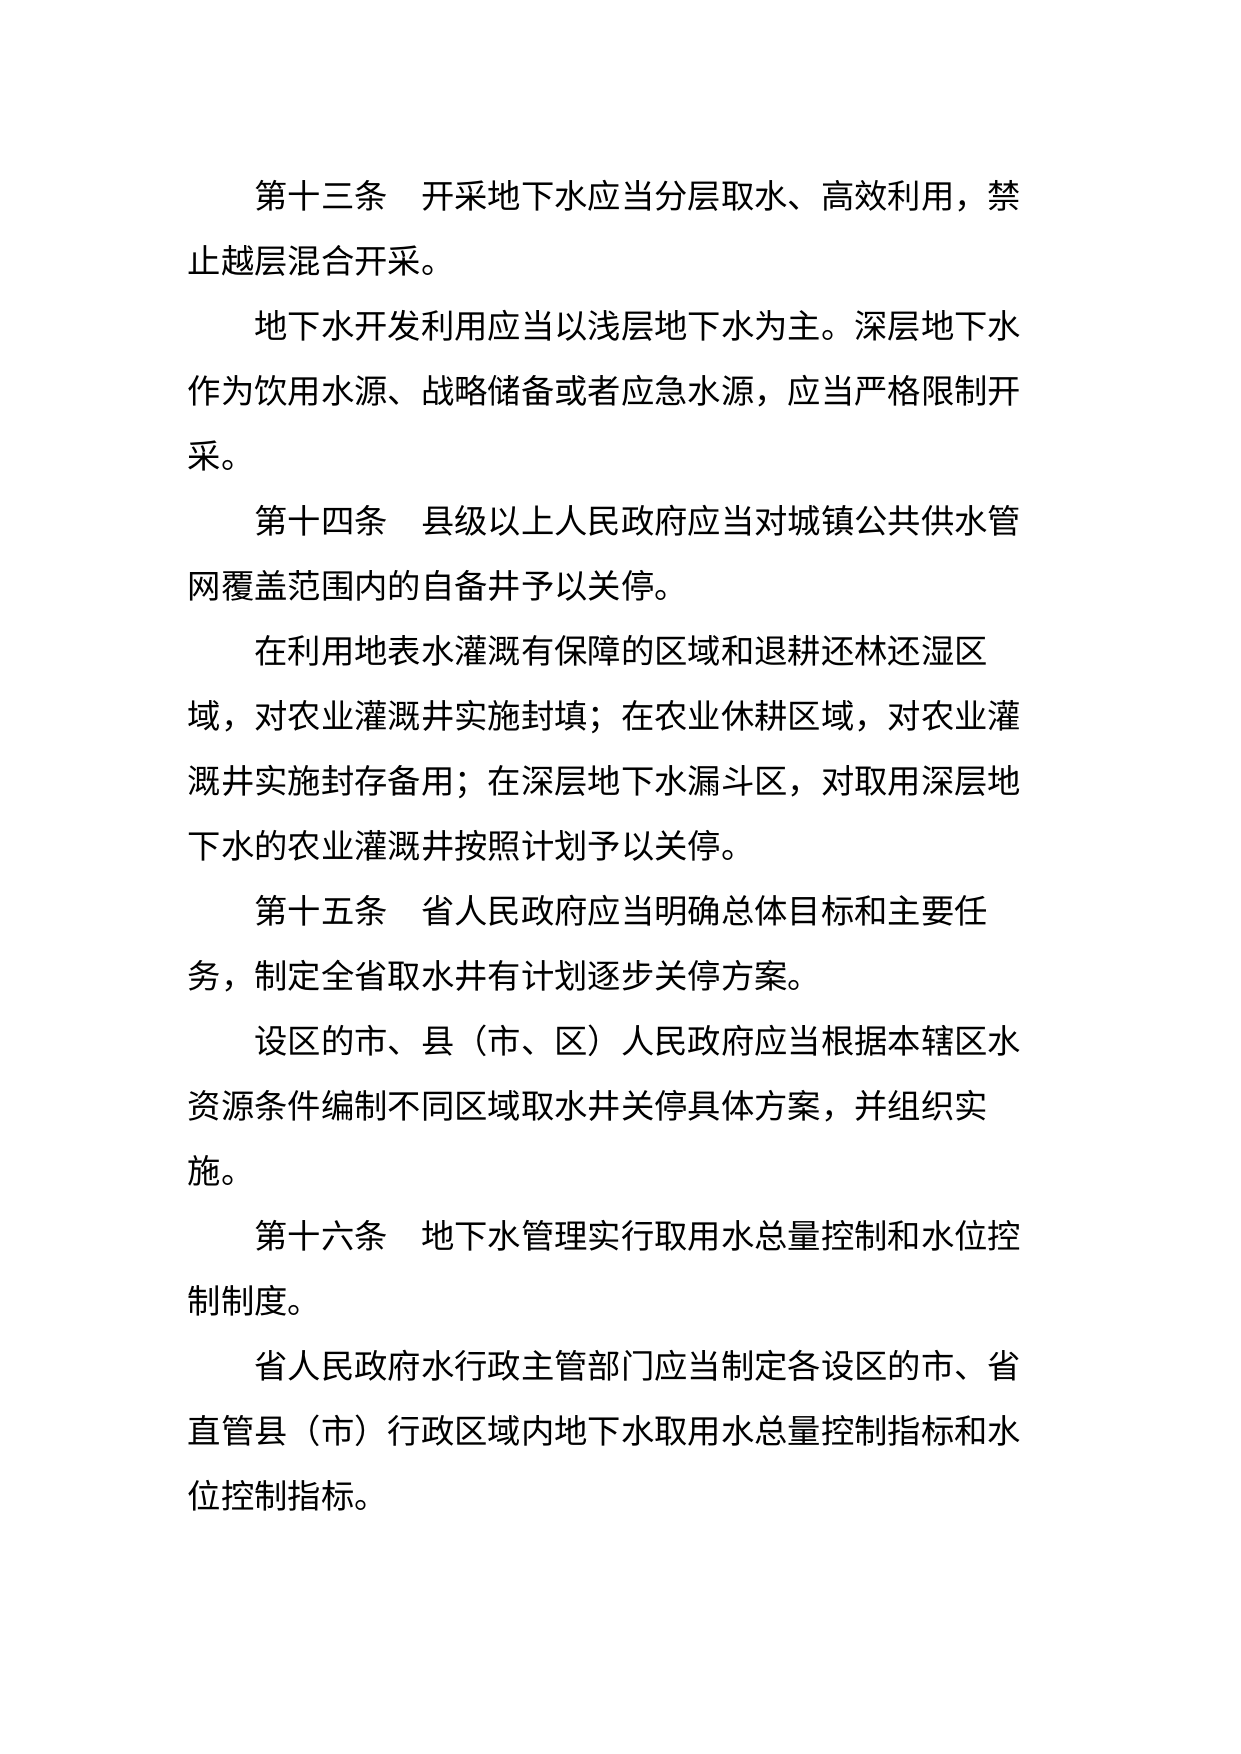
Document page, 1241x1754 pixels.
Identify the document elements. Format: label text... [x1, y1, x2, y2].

text 地下水开发利用应当以浅层地下水为主。深层地下水作为饮用水源、战略储备或者应急水源，应当严格限制开采。 [187, 292, 1053, 487]
text 第十五条 省人民政府应当明确总体目标和主要任务，制定全省取水井有计划逐步关停方案。 [187, 877, 1053, 1007]
text 设区的市、县（市、区）人民政府应当根据本辖区水资源条件编制不同区域取水井关停具体方案，并组织实施。 [187, 1007, 1053, 1202]
text 第十三条 开采地下水应当分层取水、高效利用，禁止越层混合开采。 [187, 162, 1053, 292]
text 省人民政府水行政主管部门应当制定各设区的市、省直管县（市）行政区域内地下水取用水总量控制指标和水位控制指标。 [187, 1332, 1053, 1527]
text 第十六条 地下水管理实行取用水总量控制和水位控制制度。 [187, 1202, 1053, 1332]
text 第十四条 县级以上人民政府应当对城镇公共供水管网覆盖范围内的自备井予以关停。 [187, 487, 1053, 617]
text 在利用地表水灌溉有保障的区域和退耕还林还湿区域，对农业灌溉井实施封填；在农业休耕区域，对农业灌溉井实施封存备用；在深层地下水漏斗区，对取用深层地下水的农业灌溉井按照计划予以关停。 [187, 617, 1053, 877]
